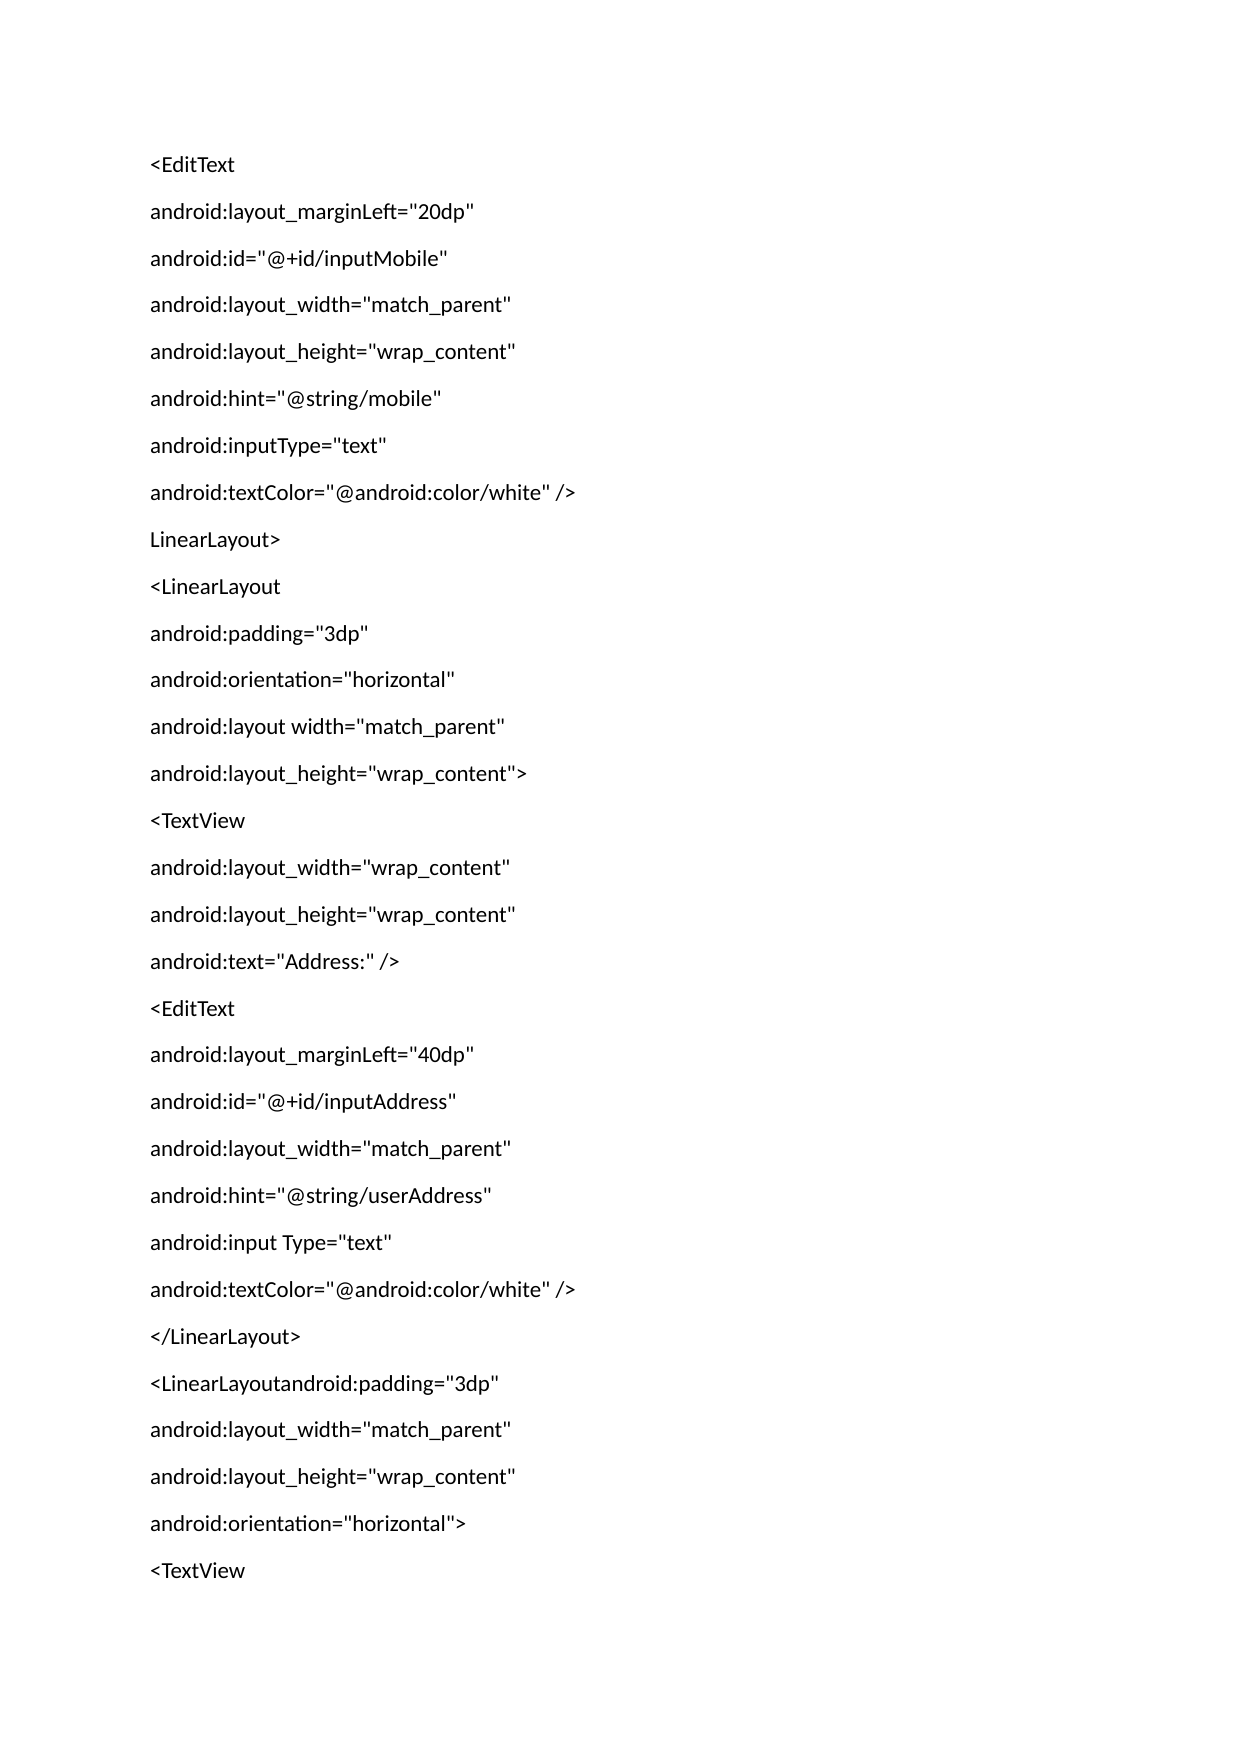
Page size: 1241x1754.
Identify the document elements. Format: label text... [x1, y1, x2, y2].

text android:orientation="horizontal"> [150, 1509, 1090, 1537]
text android:text="Address:" /> [150, 947, 1090, 975]
text android:layout_width="match_parent" [150, 291, 1090, 319]
text <LinearLayoutandroid:padding="3dp" [150, 1369, 1090, 1397]
text android:layout_height="wrap_content" [150, 900, 1090, 928]
text android:layout_width="match_parent" [150, 1416, 1090, 1444]
text android:layout_width="match_parent" [150, 1134, 1090, 1162]
text android:layout_width="wrap_content" [150, 853, 1090, 881]
text android:orientation="horizontal" [150, 666, 1090, 694]
text android:padding="3dp" [150, 619, 1090, 647]
text android:layout_height="wrap_content" [150, 1462, 1090, 1491]
text <TextView [150, 806, 1090, 834]
text LinearLayout> [150, 525, 1090, 553]
text <EditText [150, 994, 1090, 1022]
text android:hint="@string/mobile" [150, 384, 1090, 412]
text android:layout_marginLeft="20dp" [150, 197, 1090, 225]
text android:inputType="text" [150, 431, 1090, 459]
text android:layout width="match_parent" [150, 712, 1090, 741]
text </LinearLayout> [150, 1322, 1090, 1350]
text android:layout_marginLeft="40dp" [150, 1041, 1090, 1069]
text android:input Type="text" [150, 1228, 1090, 1256]
text <EditText [150, 150, 1090, 178]
text android:textColor="@android:color/white" /> [150, 1275, 1090, 1303]
text <LinearLayout [150, 572, 1090, 600]
text android:layout_height="wrap_content" [150, 337, 1090, 366]
text android:hint="@string/userAddress" [150, 1181, 1090, 1209]
text android:id="@+id/inputMobile" [150, 244, 1090, 272]
text <TextView [150, 1556, 1090, 1584]
text android:textColor="@android:color/white" /> [150, 478, 1090, 506]
text android:id="@+id/inputAddress" [150, 1087, 1090, 1116]
text android:layout_height="wrap_content"> [150, 759, 1090, 787]
